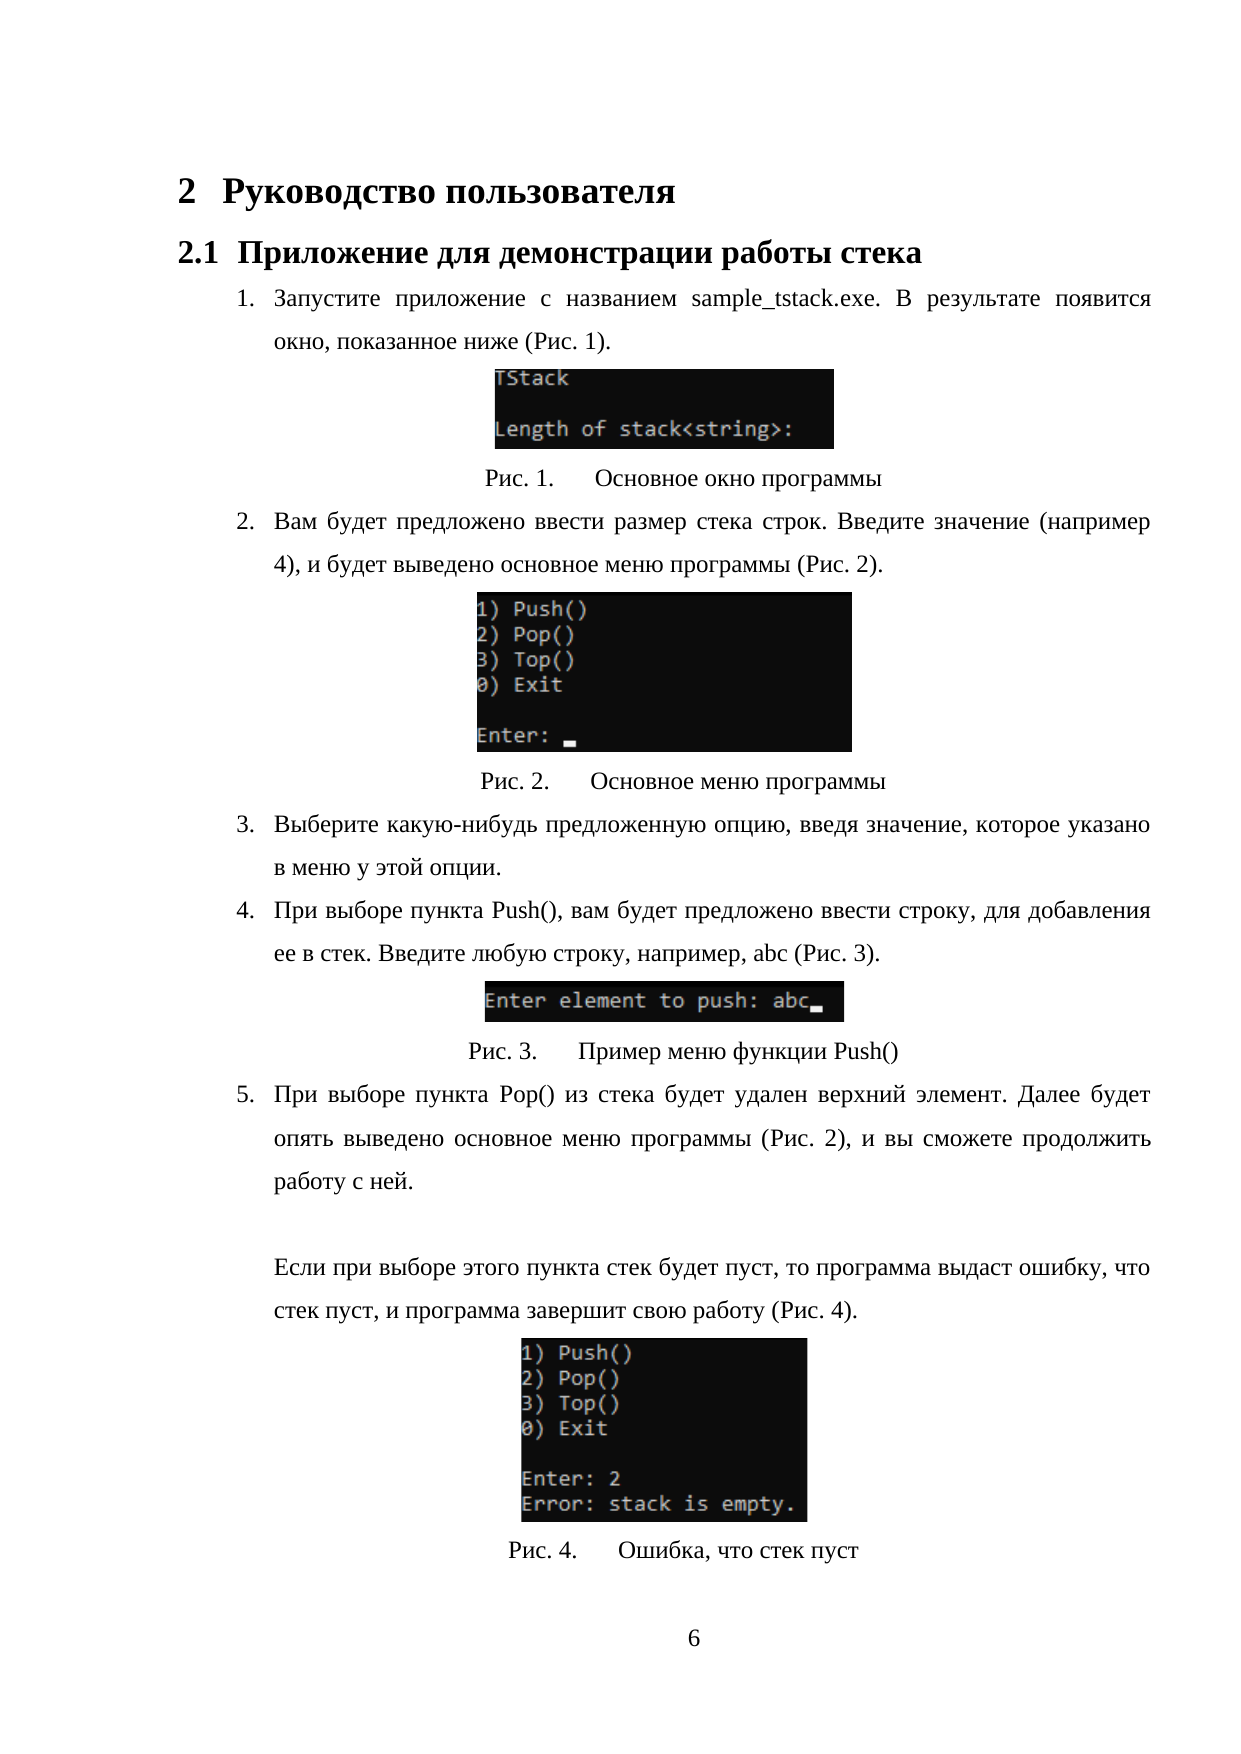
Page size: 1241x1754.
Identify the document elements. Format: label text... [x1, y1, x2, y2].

text Пример меню функции Push() [215, 1036, 1152, 1065]
list При выборе пункта Push(), вам будет предложено ввести строку, для добавления ее в стек. Введите любую строку, например, abc (рис. 3). [236, 895, 1152, 967]
picture [484, 981, 845, 1022]
picture [494, 369, 834, 449]
text Основное окно программы [215, 463, 1152, 491]
list Выберите какую-нибудь предложенную опцию, введя значение, которое указано в меню у этой опции. [236, 809, 1152, 881]
subtitle Руководство пользователя [177, 168, 1152, 211]
subtitle Приложение для демонстрации работы стека [177, 232, 1152, 270]
picture [521, 1338, 808, 1522]
text Ошибка, что стек пуст [215, 1536, 1152, 1564]
text Основное меню программы [215, 766, 1152, 794]
picture [477, 592, 852, 752]
